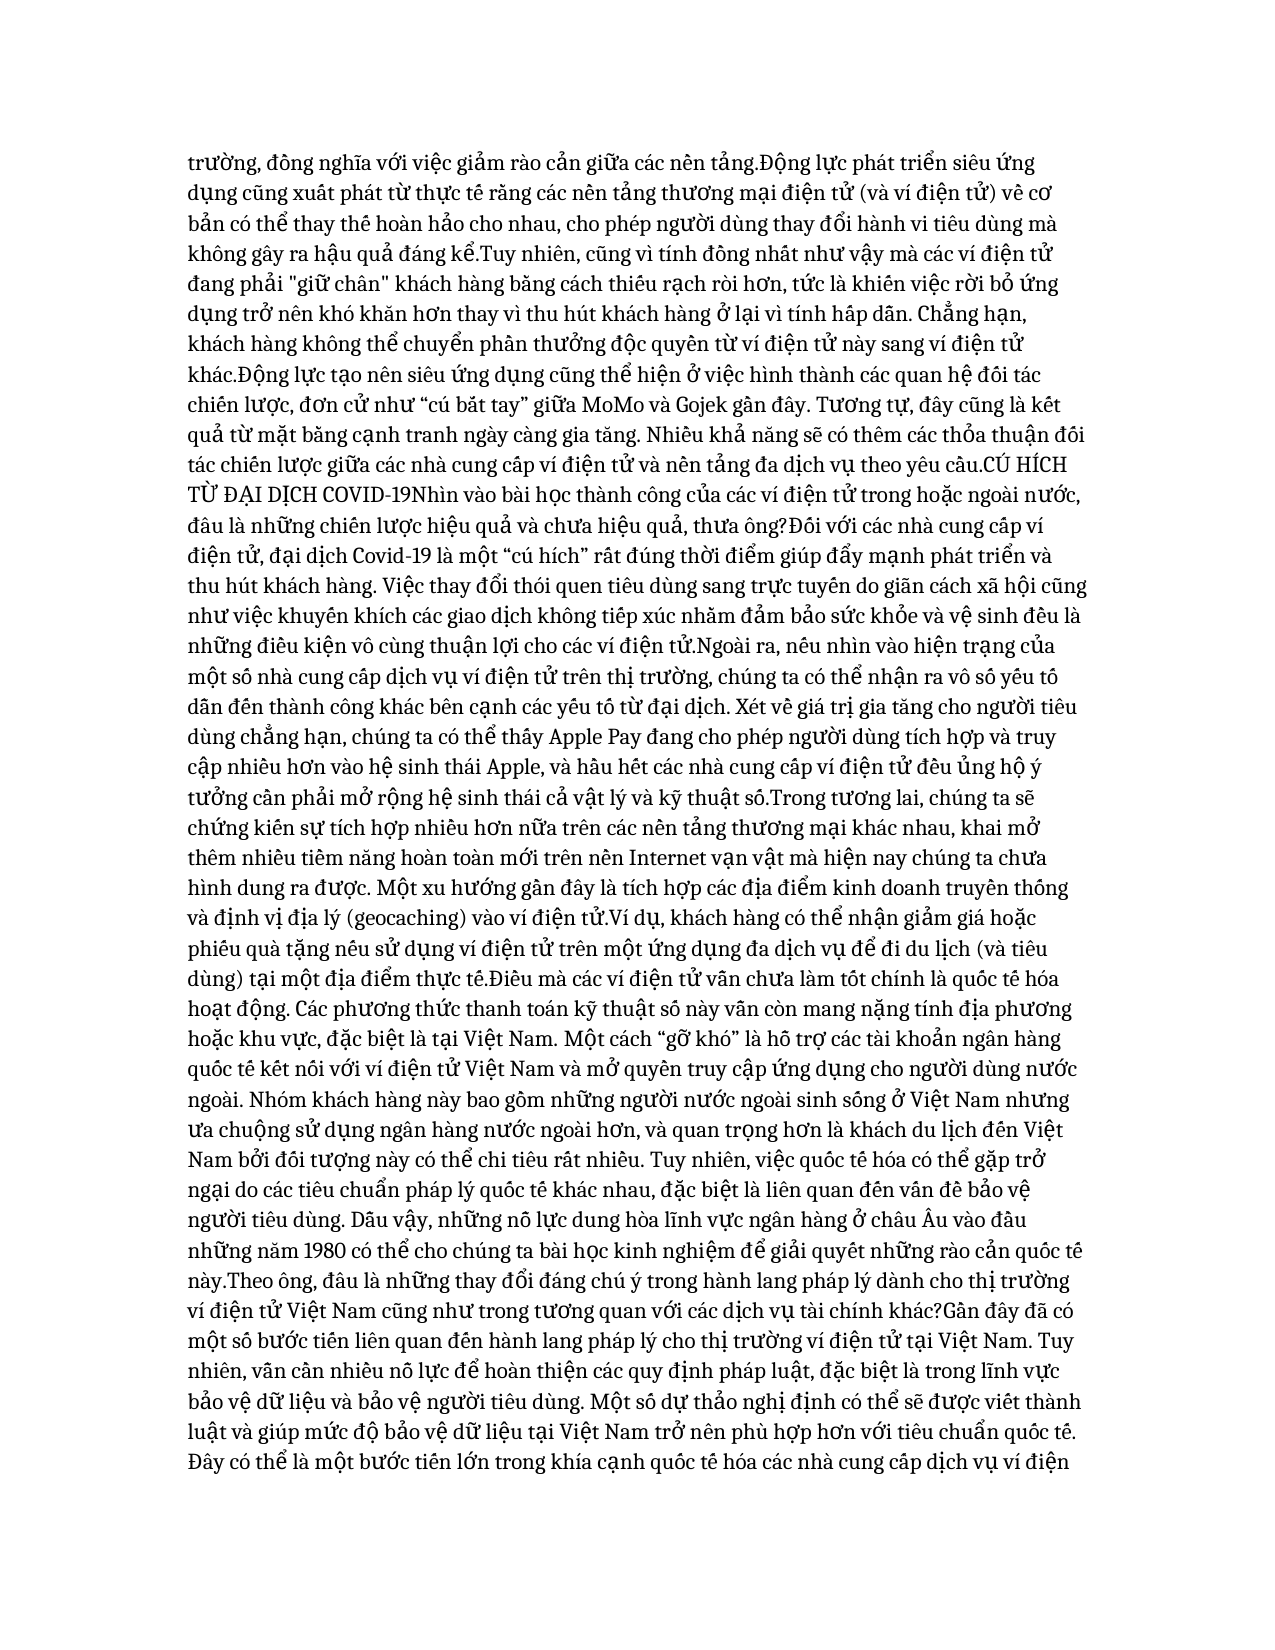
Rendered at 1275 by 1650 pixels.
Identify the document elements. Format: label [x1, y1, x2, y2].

text [187, 150, 1087, 1475]
